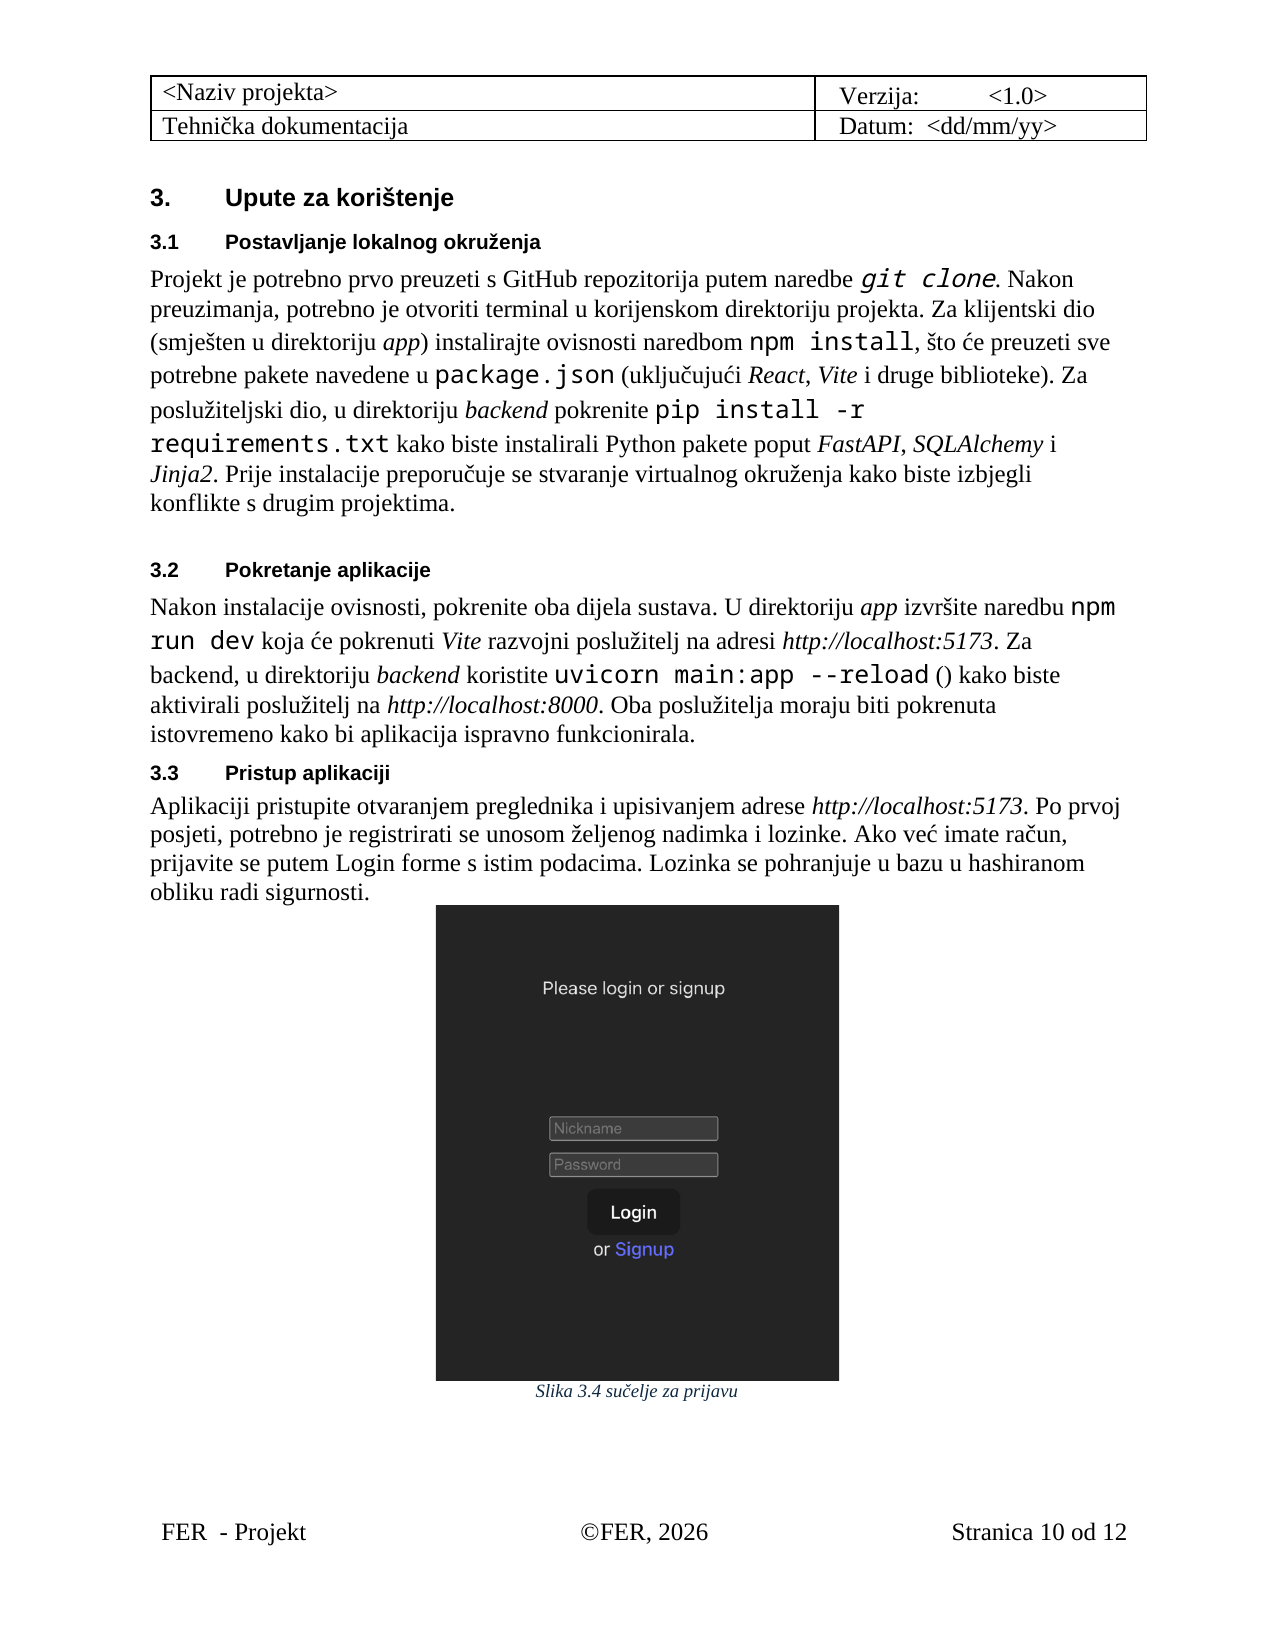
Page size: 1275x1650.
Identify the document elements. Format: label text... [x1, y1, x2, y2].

subtitle Pristup aplikaciji [150, 761, 1125, 784]
text Aplikaciji pristupite otvaranjem preglednika i upisivanjem adrese http://localhost:5173. Po prvoj posjeti, potrebno je registrirati se unosom željenog nadimka i lozinke. Ako već imate račun, prijavite se putem Login forme s istim podacima. Lozinka se pohranjuje u bazu u hashiranom obliku radi sigurnosti. [150, 791, 1125, 906]
subtitle Pokretanje aplikacije [150, 558, 1125, 582]
text Nakon instalacije ovisnosti, pokrenite oba dijela sustava. U direktoriju app izvršite naredbu npm run dev koja će pokrenuti Vite razvojni poslužitelj na adresi http://localhost:5173. Za backend, u direktoriju backend koristite uvicorn main:app --reload () kako biste aktivirali poslužitelj na http://localhost:8000. Oba poslužitelja moraju biti pokrenuta istovremeno kako bi aplikacija ispravno funkcionirala. [150, 588, 1125, 748]
picture [435, 905, 840, 1381]
subtitle Postavljanje lokalnog okruženja [150, 230, 1125, 254]
subtitle Upute za korištenje [150, 183, 1125, 211]
text Projekt je potrebno prvo preuzeti s GitHub repozitorija putem naredbe git clone. Nakon preuzimanja, potrebno je otvoriti terminal u korijenskom direktoriju projekta. Za klijentski dio (smješten u direktoriju app) instalirajte ovisnosti naredbom npm install, što će preuzeti sve potrebne pakete navedene u package.json (uključujući React, Vite i druge biblioteke). Za poslužiteljski dio, u direktoriju backend pokrenite pip install -r requirements.txt kako biste instalirali Python pakete poput FastAPI, SQLAlchemy i Jinja2. Prije instalacije preporučuje se stvaranje virtualnog okruženja kako biste izbjegli konflikte s drugim projektima. [150, 260, 1125, 517]
